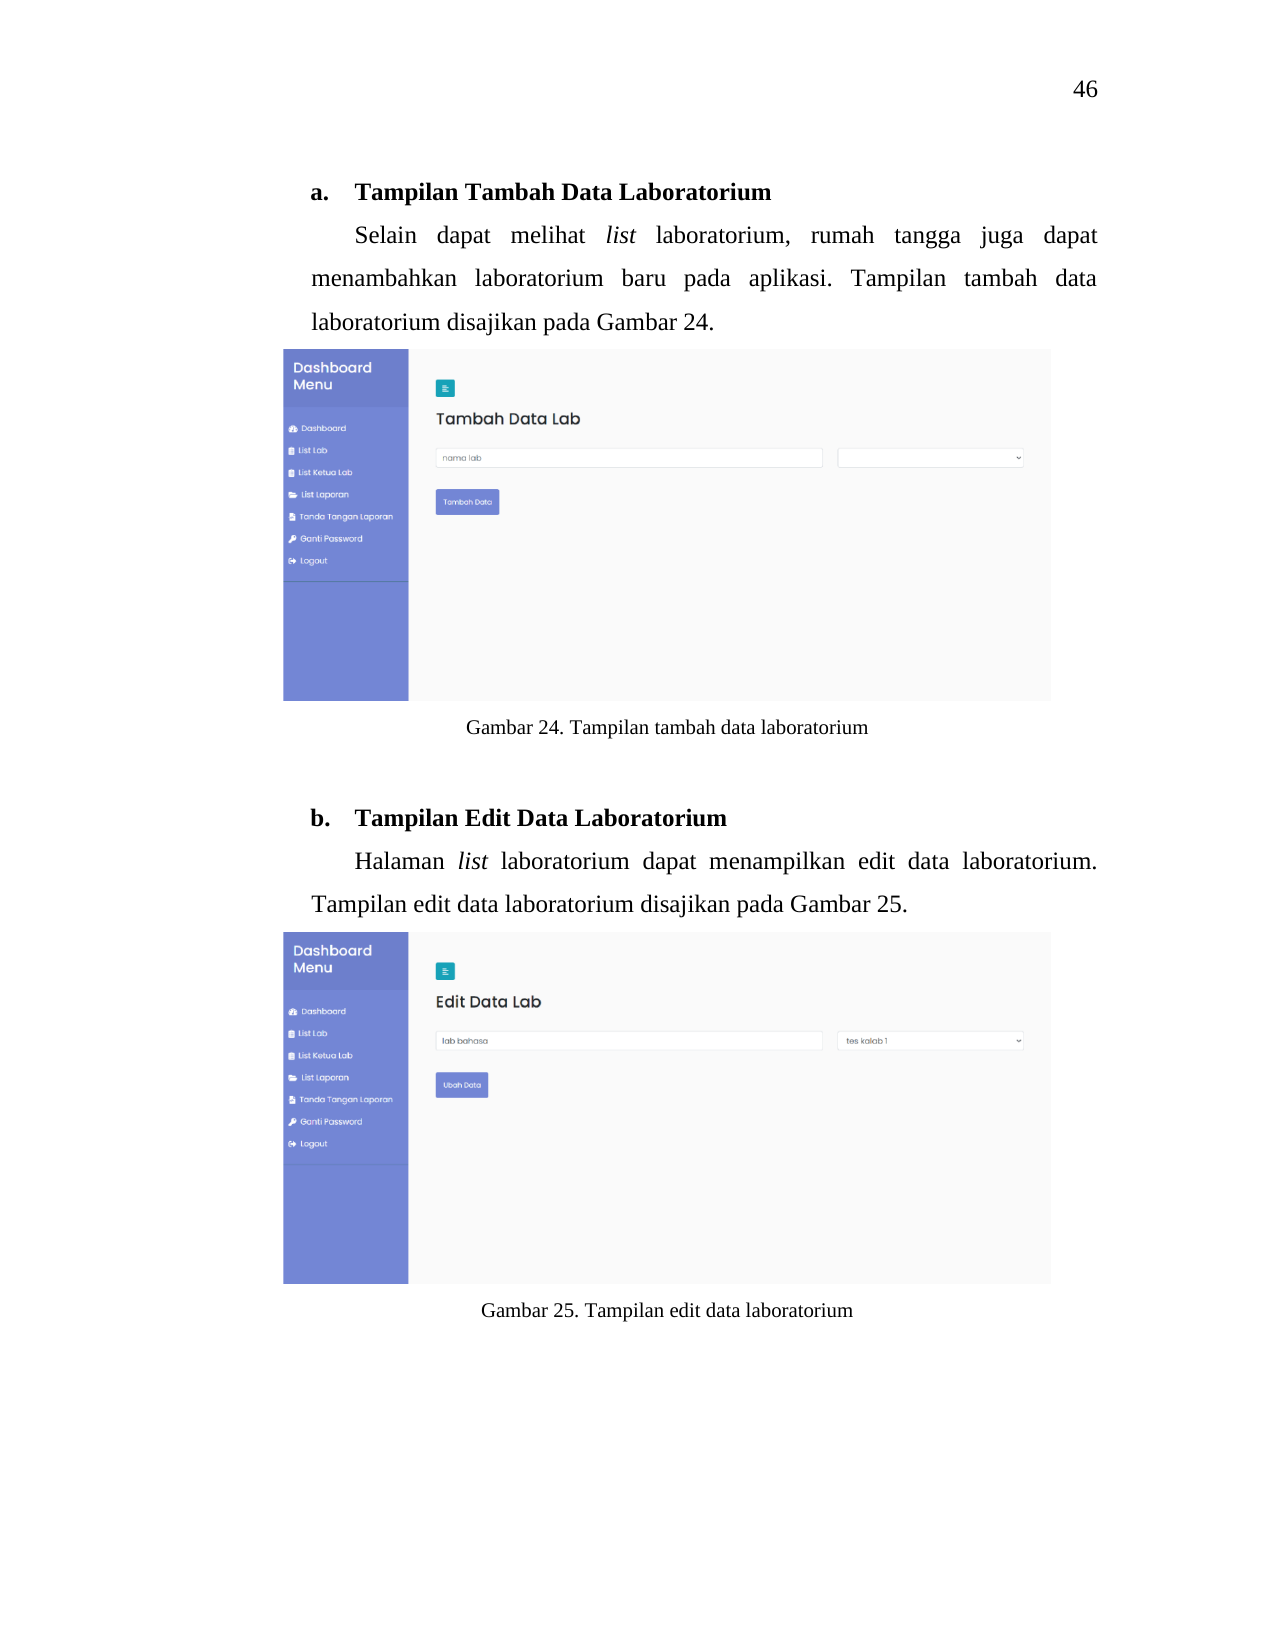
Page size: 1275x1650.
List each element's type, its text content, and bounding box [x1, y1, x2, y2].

picture [283, 932, 1051, 1284]
picture [283, 349, 1051, 701]
text Halaman list laboratorium dapat menampilkan edit data laboratorium. Tampilan edit data laboratorium disajikan pada Gambar 25. [311, 846, 1098, 918]
text Selain dapat melihat list laboratorium, rumah tangga juga dapat menambahkan laboratorium baru pada aplikasi. Tampilan tambah data laboratorium disajikan pada Gambar 24. [311, 220, 1098, 335]
list Tampilan Edit Data Laboratorium [310, 803, 1098, 832]
list Tampilan Tambah Data Laboratorium [310, 177, 1098, 206]
